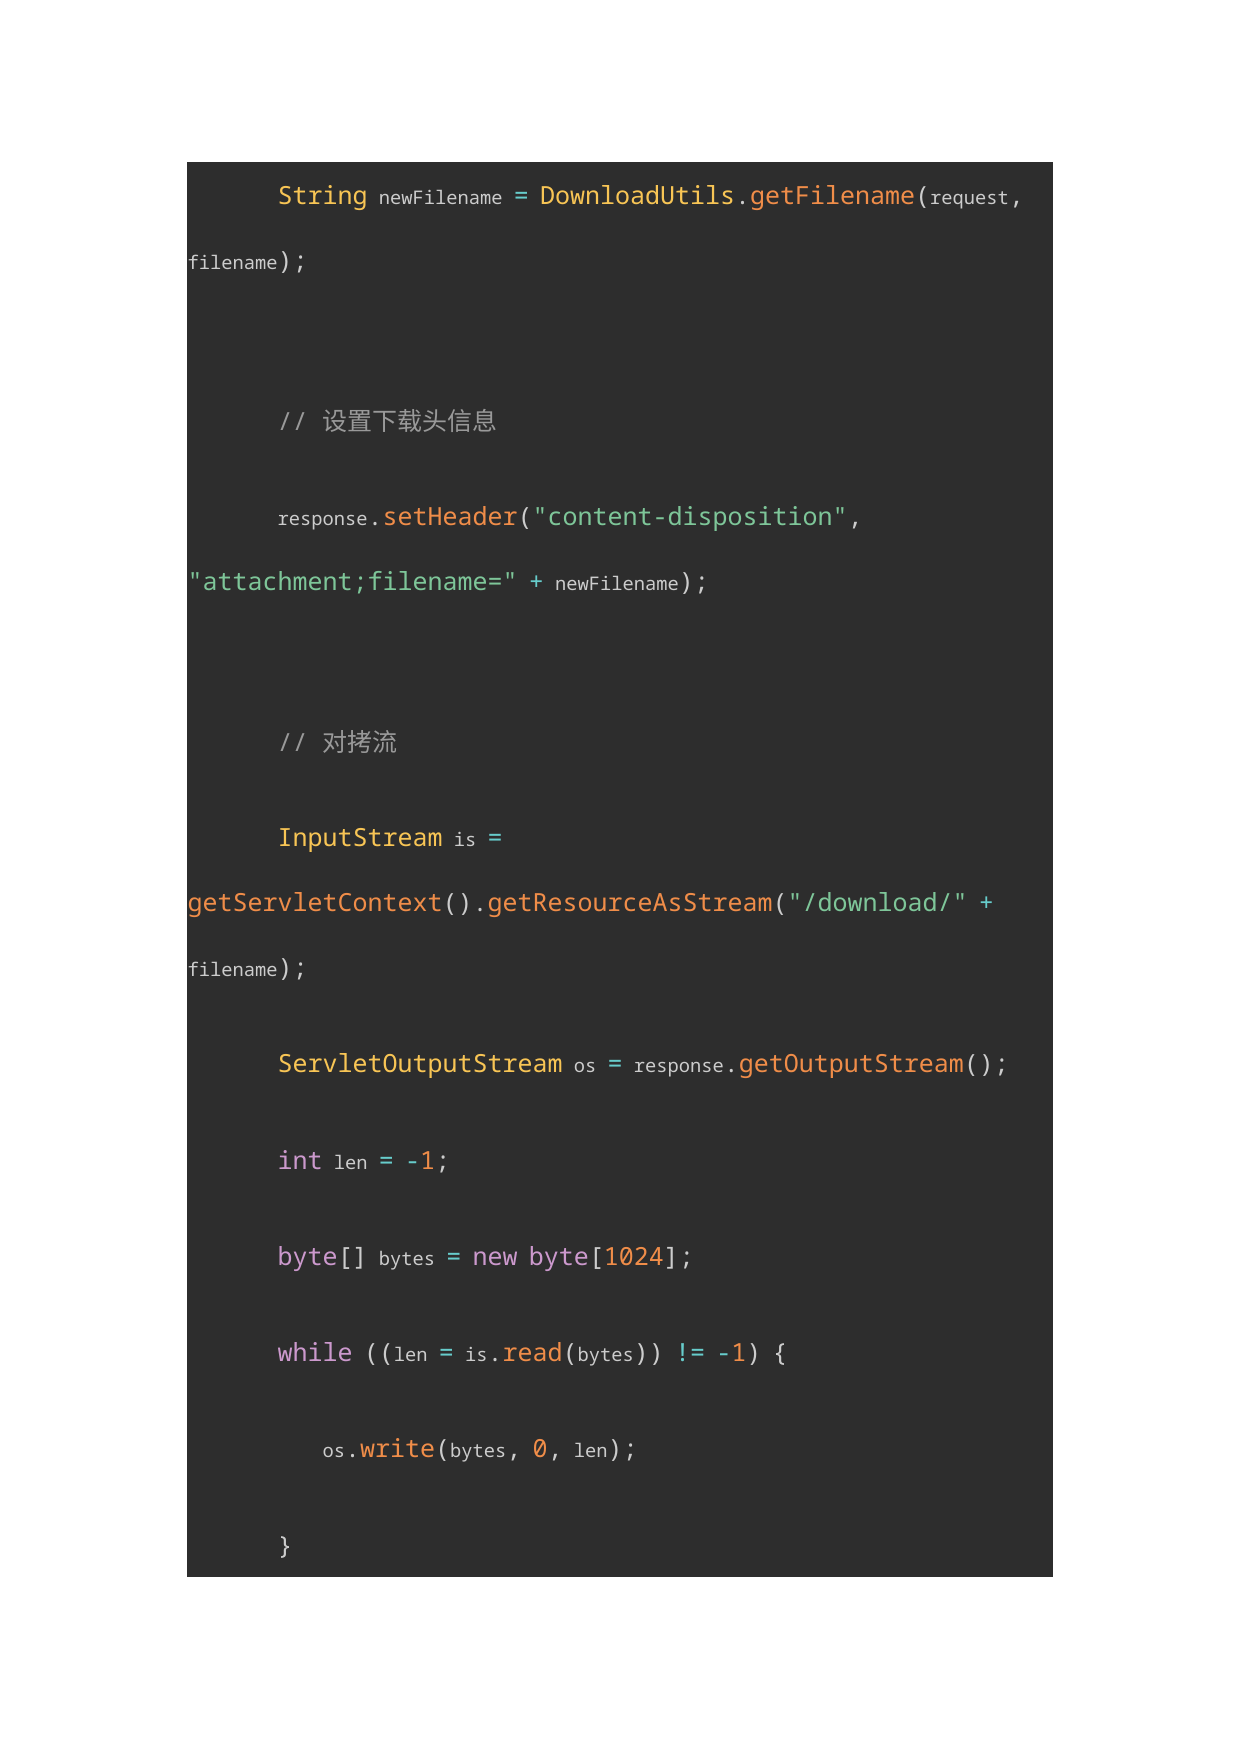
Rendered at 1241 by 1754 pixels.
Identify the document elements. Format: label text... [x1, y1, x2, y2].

text InputStream is = getServletContext().getResourceAsStream("/download/" + filename); [187, 804, 1053, 999]
text ServletOutputStream os = response.getOutputStream(); [187, 1031, 1053, 1096]
text } [187, 1512, 1053, 1577]
text while ((len = is.read(bytes)) != -1) { [187, 1319, 1053, 1384]
text String newFilename = DownloadUtils.getFilename(request, filename); [187, 162, 1053, 292]
text os.write(bytes, 0, len); [187, 1416, 1053, 1481]
text int len = -1; [187, 1127, 1053, 1192]
text response.setHeader("content-disposition", "attachment;filename=" + newFilename); [187, 483, 1053, 613]
text byte[] bytes = new byte[1024]; [187, 1223, 1053, 1288]
text // 对拷流 [187, 708, 1053, 773]
text // 设置下载头信息 [187, 387, 1053, 452]
